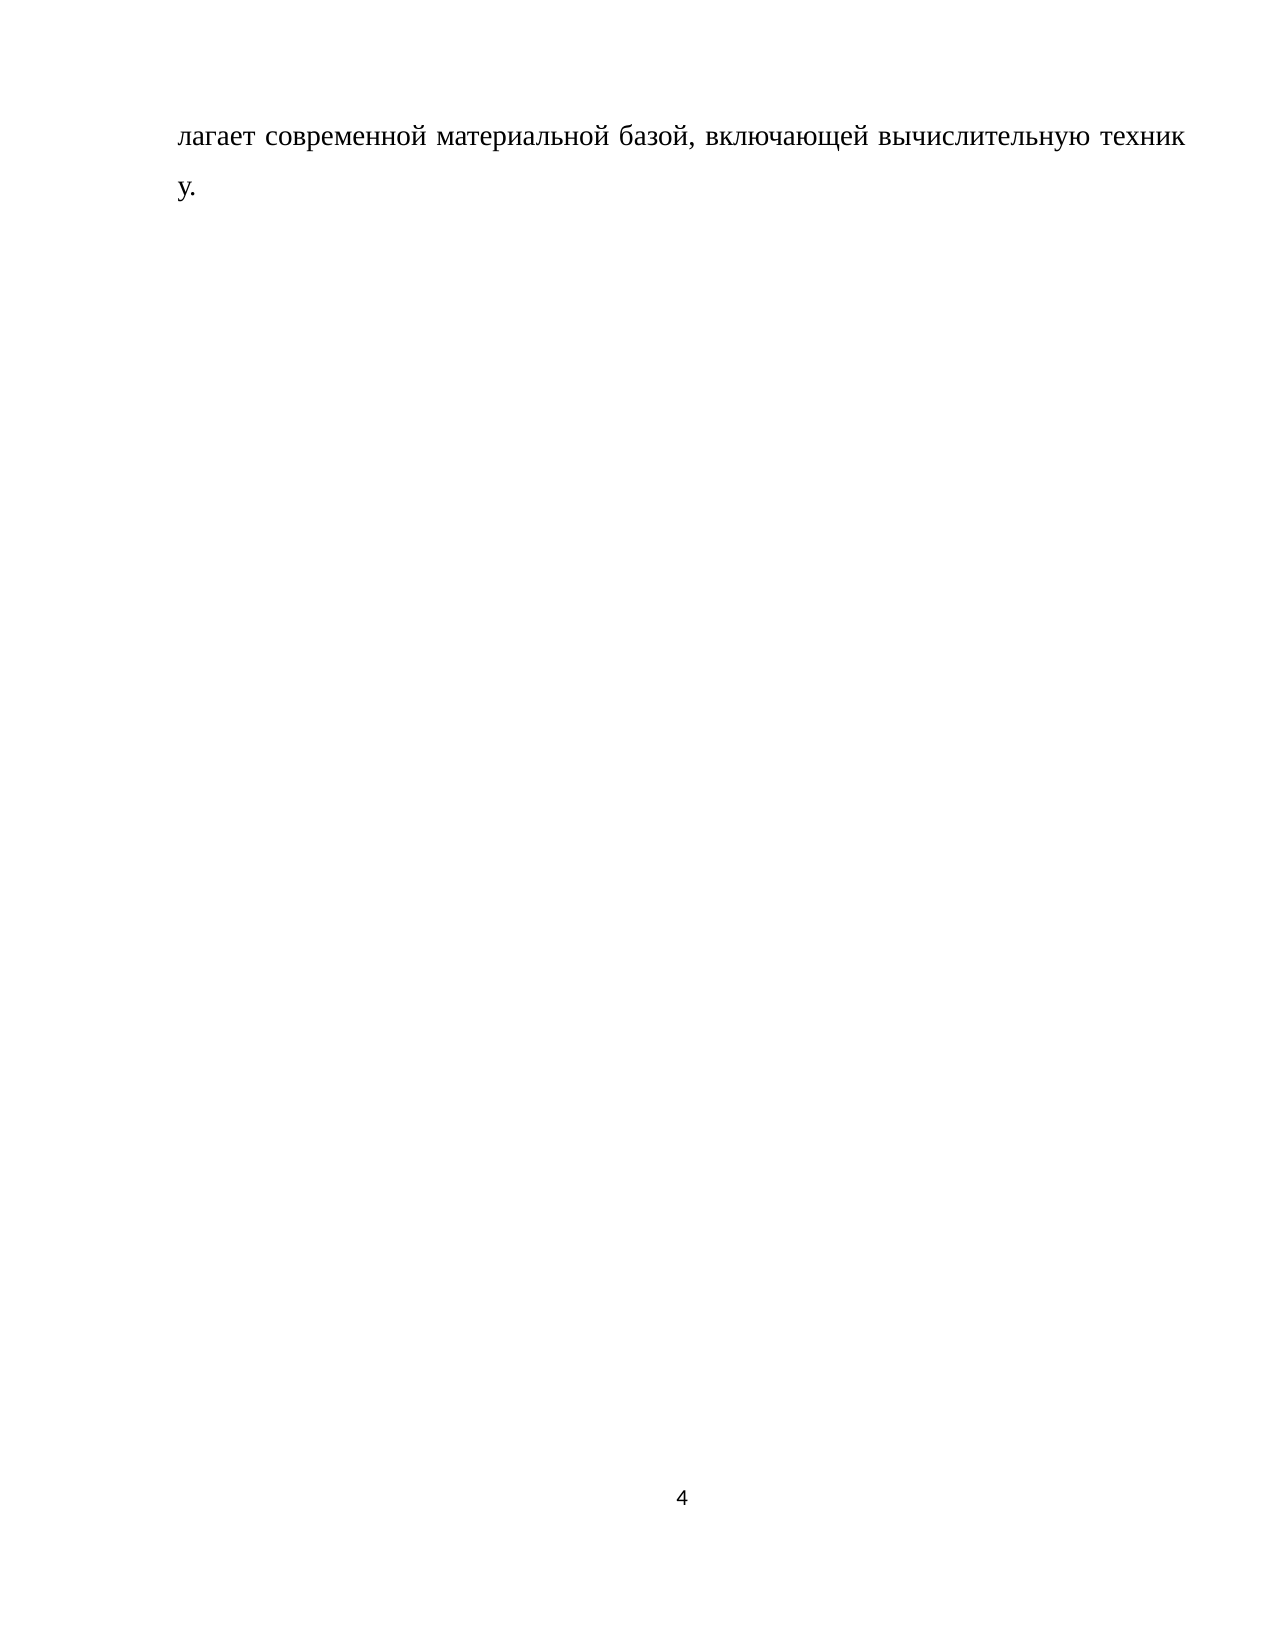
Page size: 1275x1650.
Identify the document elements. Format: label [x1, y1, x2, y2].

text [177, 118, 1186, 202]
